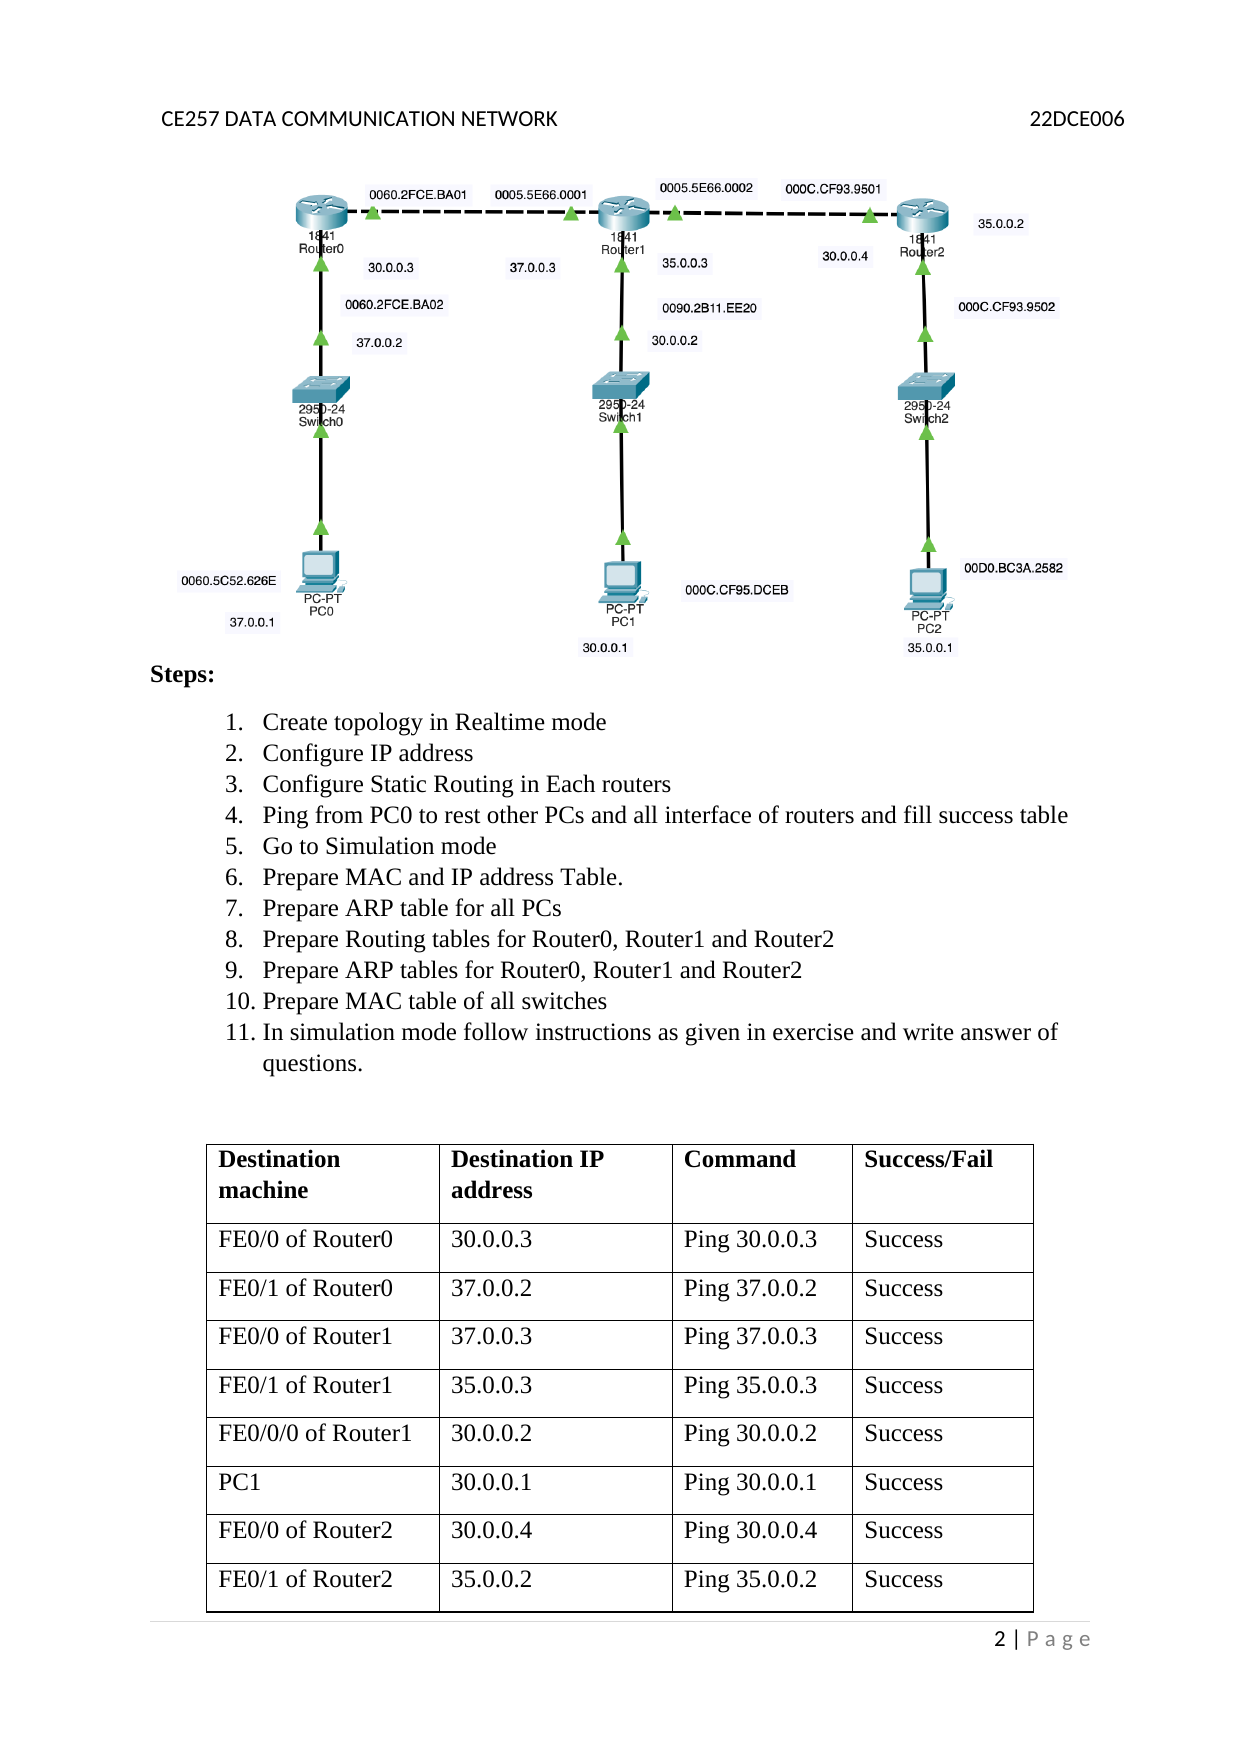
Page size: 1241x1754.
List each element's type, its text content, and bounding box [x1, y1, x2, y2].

table_cell Success [853, 1467, 1033, 1514]
list Prepare MAC and IP address Table. [225, 862, 1090, 891]
table_cell FE0/1 of Router0 [207, 1273, 439, 1320]
table_cell Ping 35.0.0.2 [673, 1564, 852, 1611]
table_header Success/Fail [853, 1145, 1033, 1223]
table_header Command [673, 1145, 852, 1223]
list Ping from PC0 to rest other PCs and all interface of routers and fill success table [225, 800, 1090, 828]
table_cell Success [853, 1273, 1033, 1320]
table_cell FE0/0 of Router0 [207, 1224, 439, 1272]
table_cell 35.0.0.3 [440, 1370, 672, 1417]
table_cell FE0/1 of Router2 [207, 1564, 439, 1611]
table_cell 35.0.0.2 [440, 1564, 672, 1611]
table_cell Success [853, 1564, 1033, 1611]
table_cell FE0/0/0 of Router1 [207, 1418, 439, 1466]
table_cell Success [853, 1224, 1033, 1272]
table_cell Ping 30.0.0.1 [673, 1467, 852, 1514]
table_cell FE0/0 of Router2 [207, 1515, 439, 1563]
list Prepare ARP tables for Router0, Router1 and Router2 [225, 955, 1090, 984]
table_cell FE0/1 of Router1 [207, 1370, 439, 1417]
table_header Destination machine [207, 1145, 439, 1223]
table_cell 30.0.0.2 [440, 1418, 672, 1466]
table_cell Success [853, 1370, 1033, 1417]
table_cell Ping 30.0.0.2 [673, 1418, 852, 1466]
list Prepare Routing tables for Router0, Router1 and Router2 [225, 924, 1090, 953]
table_cell Success [853, 1418, 1033, 1466]
table_cell 30.0.0.3 [440, 1224, 672, 1272]
table_cell 37.0.0.3 [440, 1321, 672, 1369]
text Steps: [150, 657, 1090, 688]
list Go to Simulation mode [225, 831, 1090, 859]
list Prepare MAC table of all switches [225, 986, 1090, 1015]
table_cell Ping 37.0.0.2 [673, 1273, 852, 1320]
table_cell Ping 37.0.0.3 [673, 1321, 852, 1369]
table_cell 30.0.0.4 [440, 1515, 672, 1563]
table_cell Success [853, 1515, 1033, 1563]
table_header Destination IP address [440, 1145, 672, 1223]
table_cell Ping 35.0.0.3 [673, 1370, 852, 1417]
table_cell Success [853, 1321, 1033, 1369]
list Create topology in Realtime mode [225, 707, 1090, 735]
table_cell 37.0.0.2 [440, 1273, 672, 1320]
table_cell 30.0.0.1 [440, 1467, 672, 1514]
list Prepare ARP table for all PCs [225, 893, 1090, 922]
list Configure Static Routing in Each routers [225, 769, 1090, 797]
table_cell FE0/0 of Router1 [207, 1321, 439, 1369]
table_cell Ping 30.0.0.4 [673, 1515, 852, 1563]
table_cell Ping 30.0.0.3 [673, 1224, 852, 1272]
list Configure IP address [225, 738, 1090, 766]
picture [150, 160, 1091, 657]
table_cell PC1 [207, 1467, 439, 1514]
list In simulation mode follow instructions as given in exercise and write answer of questions. [225, 1017, 1090, 1077]
